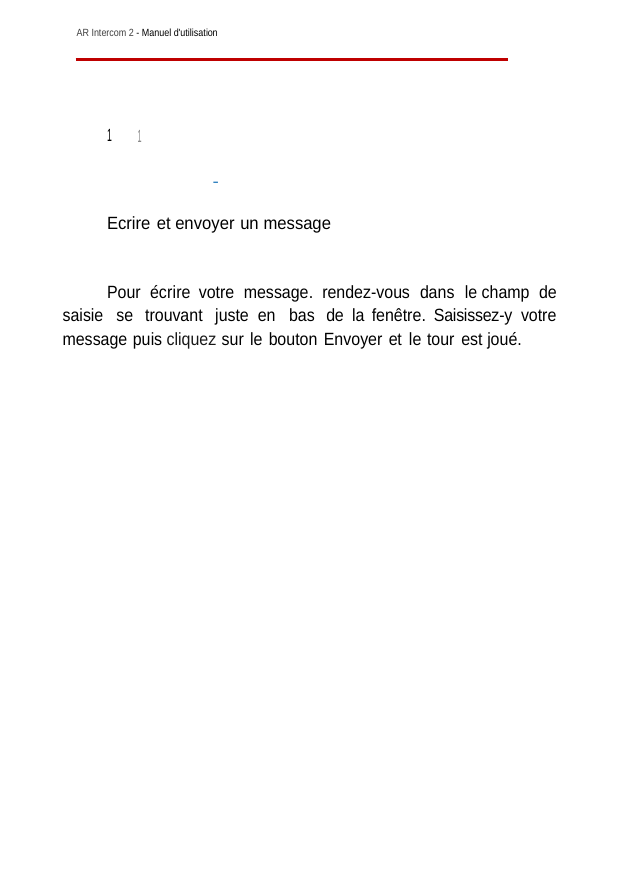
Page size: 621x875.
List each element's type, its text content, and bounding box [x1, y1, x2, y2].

text Ecrire et envoyer un message [62, 212, 557, 233]
text Pour écrire votre message. rendez-vous dans le champ de saisie se trouvant juste en bas de la fenêtre. Saisissez-y votre message puis cliquez sur le bouton Envoyer et le tour est joué. [62, 282, 557, 349]
text 1 1 - [62, 124, 557, 191]
